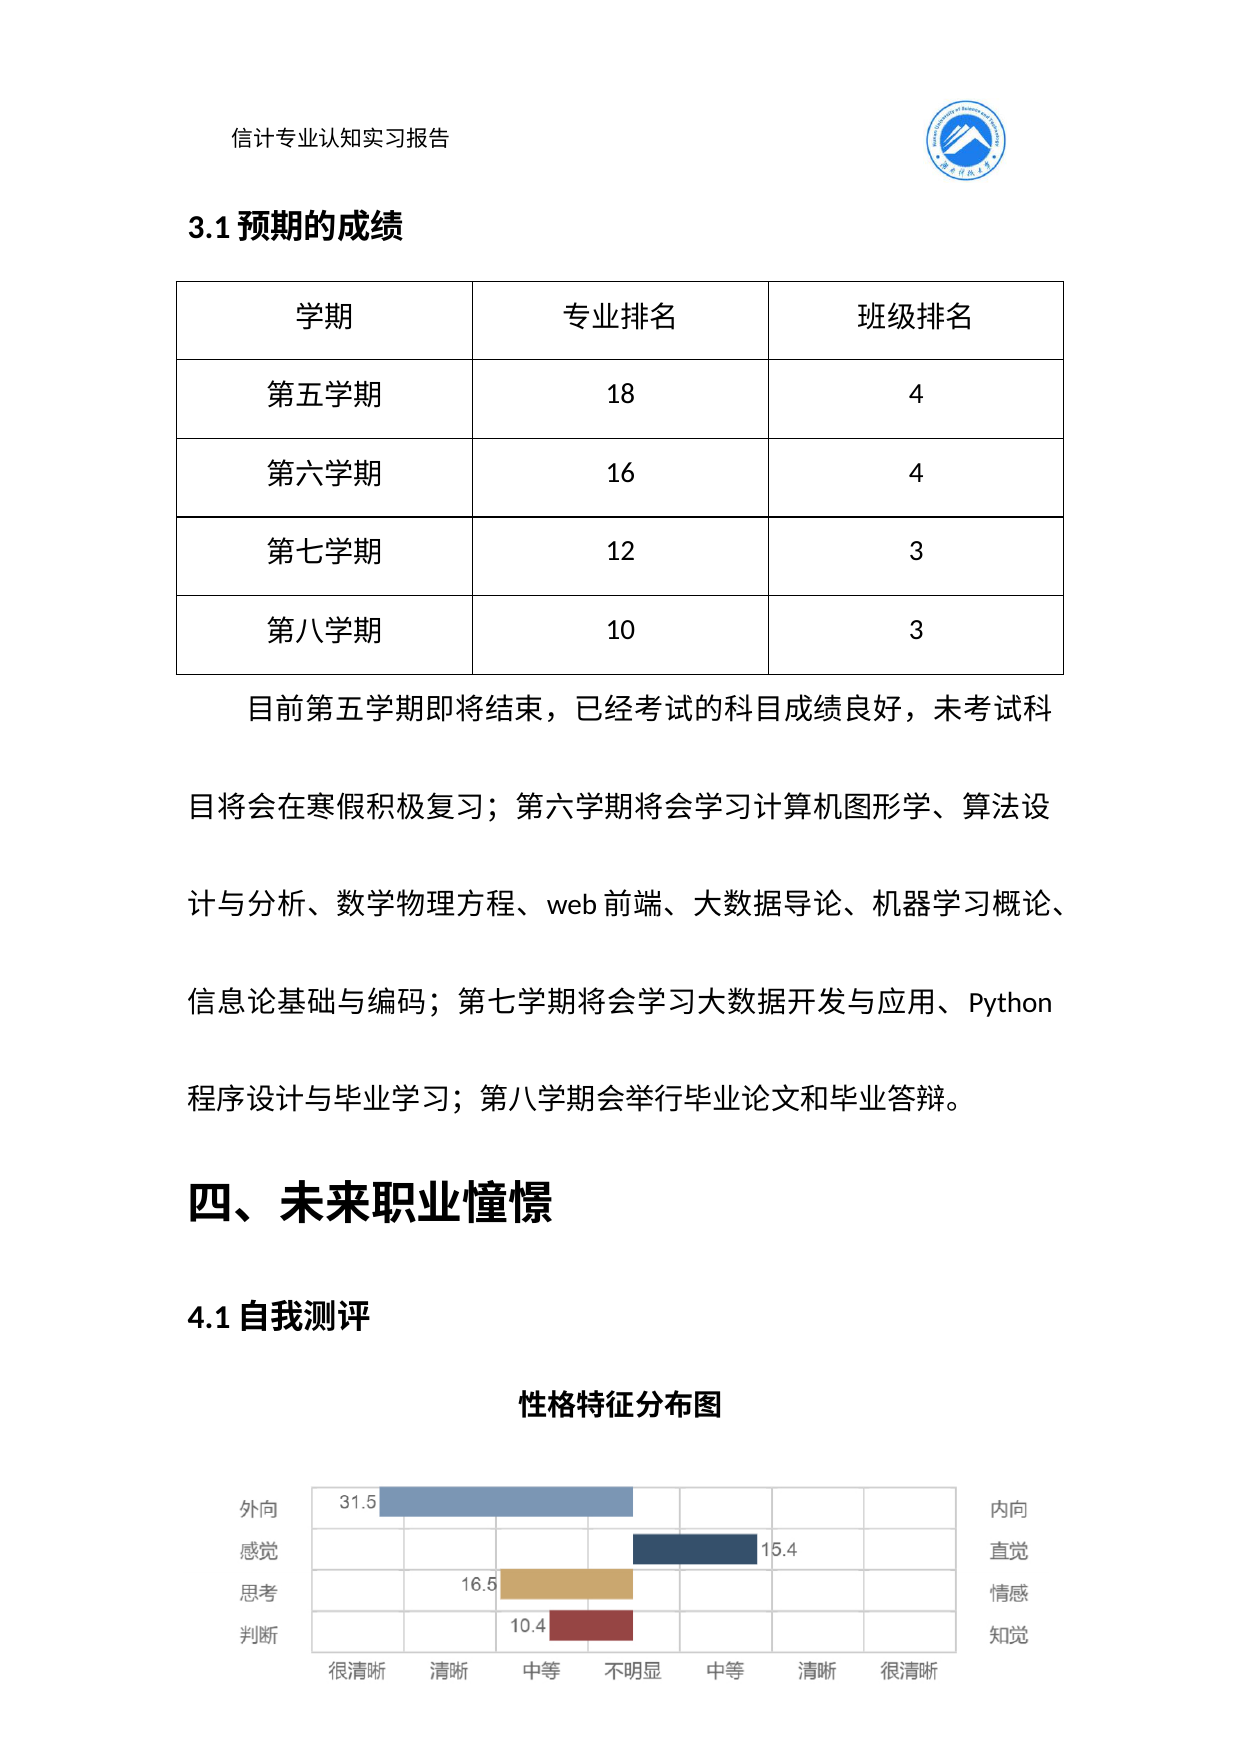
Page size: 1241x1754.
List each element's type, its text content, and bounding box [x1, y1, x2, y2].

table_cell 12 [473, 518, 768, 595]
table_cell 18 [473, 360, 768, 438]
table_cell 第八学期 [177, 596, 472, 673]
table_cell 3 [769, 596, 1063, 673]
table_cell 第六学期 [177, 439, 472, 516]
table_cell 第五学期 [177, 360, 472, 438]
picture [183, 1464, 1049, 1690]
text 目前第五学期即将结束，已经考试的科目成绩良好，未考试科目将会在寒假积极复习；第六学期将会学习计算机图形学、算法设计与分析、数学物理方程、web前端、大数据导论、机器学习概论、信息论基础与编码；第七学期将会学习大数据开发与应用、Python程序设计与毕业学习；第八学期会举行毕业论文和毕业答辩。 [187, 675, 1053, 1129]
text 3.1预期的成绩 [187, 192, 1053, 257]
table_cell 3 [769, 518, 1063, 595]
text 性格特征分布图 [187, 1370, 1053, 1435]
table_cell 10 [473, 596, 768, 673]
table_header 学期 [177, 282, 472, 359]
list 未来职业憧憬 [187, 1151, 1053, 1248]
picture [921, 98, 1007, 181]
table_cell 4 [769, 360, 1063, 438]
table_cell 16 [473, 439, 768, 516]
table_header 班级排名 [769, 282, 1063, 359]
text 4.1自我测评 [187, 1281, 1053, 1346]
table_cell 第七学期 [177, 518, 472, 595]
table_header 专业排名 [473, 282, 768, 359]
table_cell 4 [769, 439, 1063, 516]
